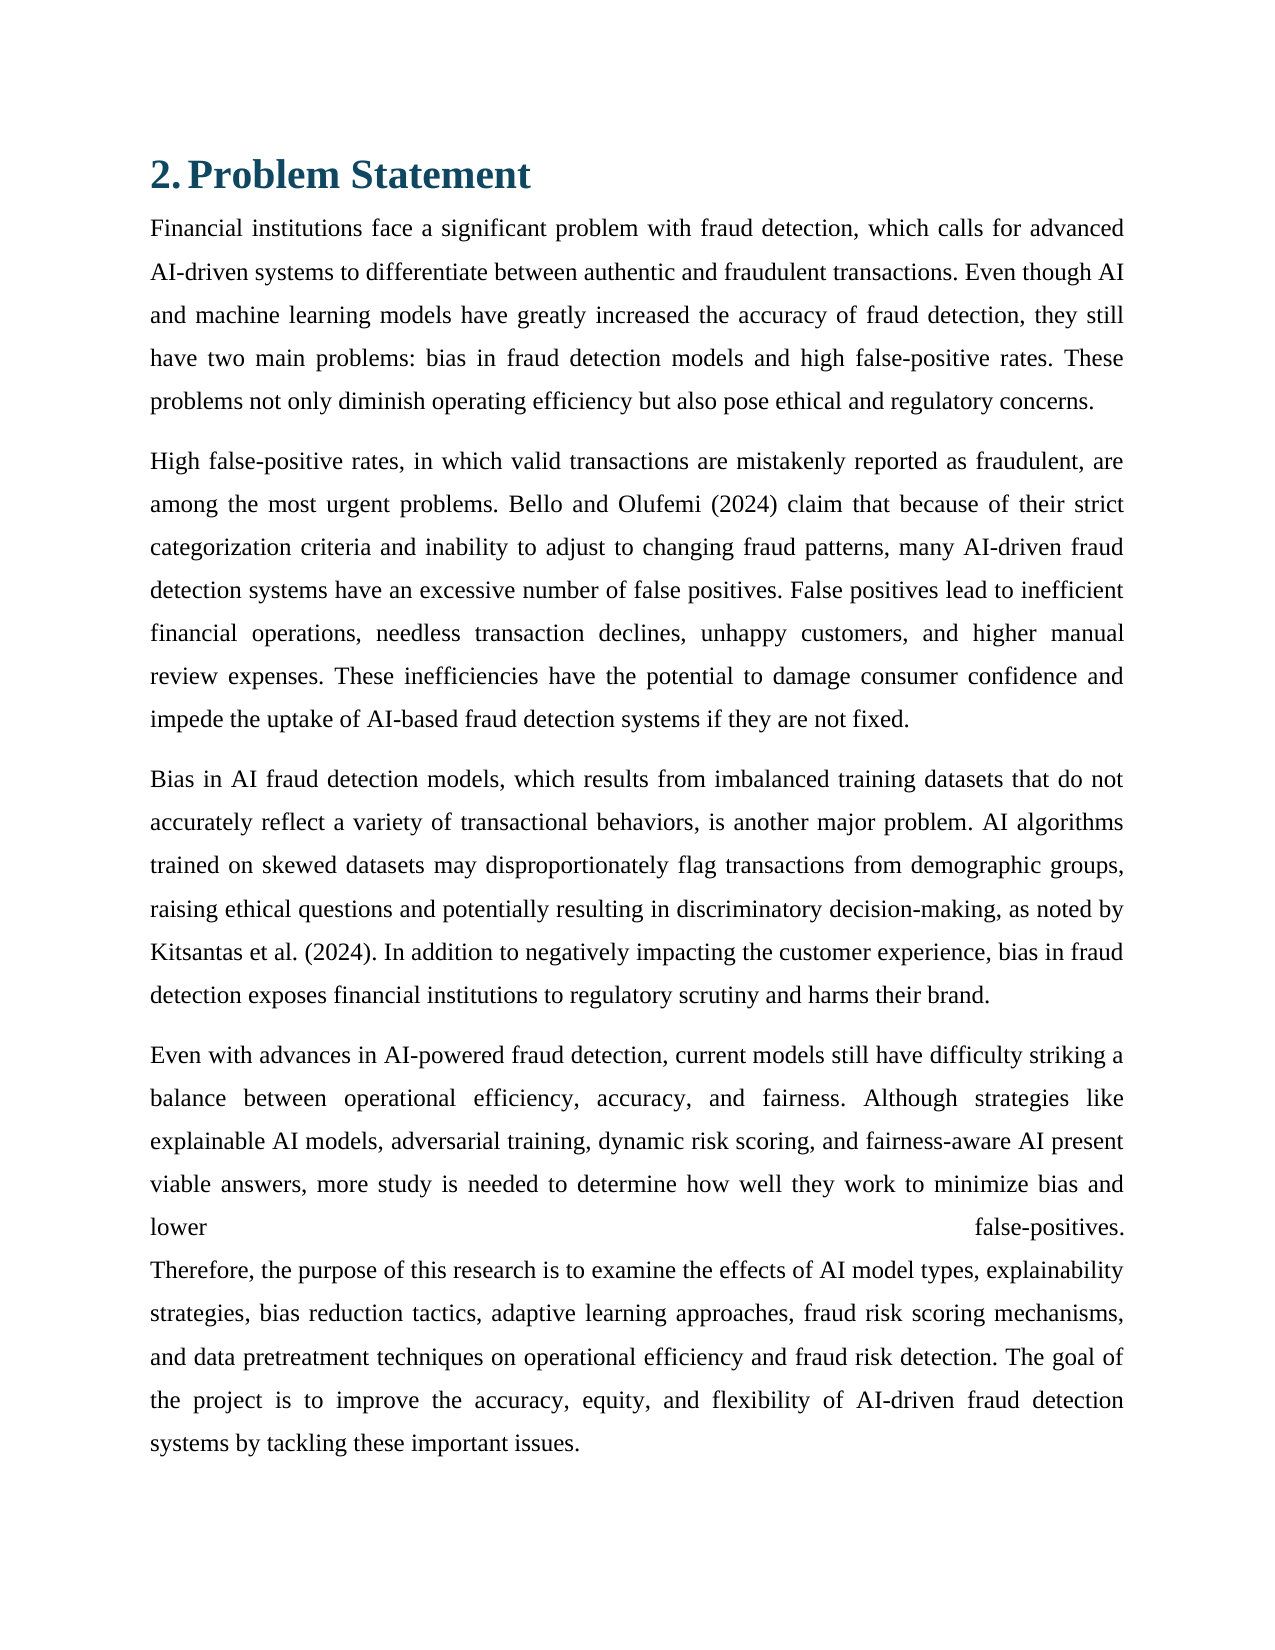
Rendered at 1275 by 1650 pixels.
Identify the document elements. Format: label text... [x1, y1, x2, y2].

text Bias in AI fraud detection models, which results from imbalanced training datasets that do not accurately reflect a variety of transactional behaviors, is another major problem. AI algorithms trained on skewed datasets may disproportionately flag transactions from demographic groups, raising ethical questions and potentially resulting in discriminatory decision-making, as noted by Kitsantas et al. (2024). In addition to negatively impacting the customer experience, bias in fraud detection exposes financial institutions to regulatory scrutiny and harms their brand. [150, 764, 1125, 1009]
text Even with advances in AI-powered fraud detection, current models still have difficulty striking a balance between operational efficiency, accuracy, and fairness. Although strategies like explainable AI models, adversarial training, dynamic risk scoring, and fairness-aware AI present viable answers, more study is needed to determine how well they work to minimize bias and lower false-positives. Therefore, the purpose of this research is to examine the effects of AI model types, explainability strategies, bias reduction tactics, adaptive learning approaches, fraud risk scoring mechanisms, and data pretreatment techniques on operational efficiency and fraud risk detection. The goal of the project is to improve the accuracy, equity, and flexibility of AI-driven fraud detection systems by tackling these important issues. [150, 1040, 1125, 1457]
text Financial institutions face a significant problem with fraud detection, which calls for advanced AI-driven systems to differentiate between authentic and fraudulent transactions. Even though AI and machine learning models have greatly increased the accuracy of fraud detection, they still have two main problems: bias in fraud detection models and high false-positive rates. These problems not only diminish operating efficiency but also pose ethical and regulatory concerns. [150, 213, 1125, 415]
text High false-positive rates, in which valid transactions are mistakenly reported as fraudulent, are among the most urgent problems. Bello and Olufemi (2024) claim that because of their strict categorization criteria and inability to adjust to changing fraud patterns, many AI-driven fraud detection systems have an excessive number of false positives. False positives lead to inefficient financial operations, needless transaction declines, unhappy customers, and higher manual review expenses. These inefficiencies have the potential to damage consumer confidence and impede the uptake of AI-based fraud detection systems if they are not fixed. [150, 446, 1125, 733]
subtitle Problem Statement [150, 150, 1125, 198]
